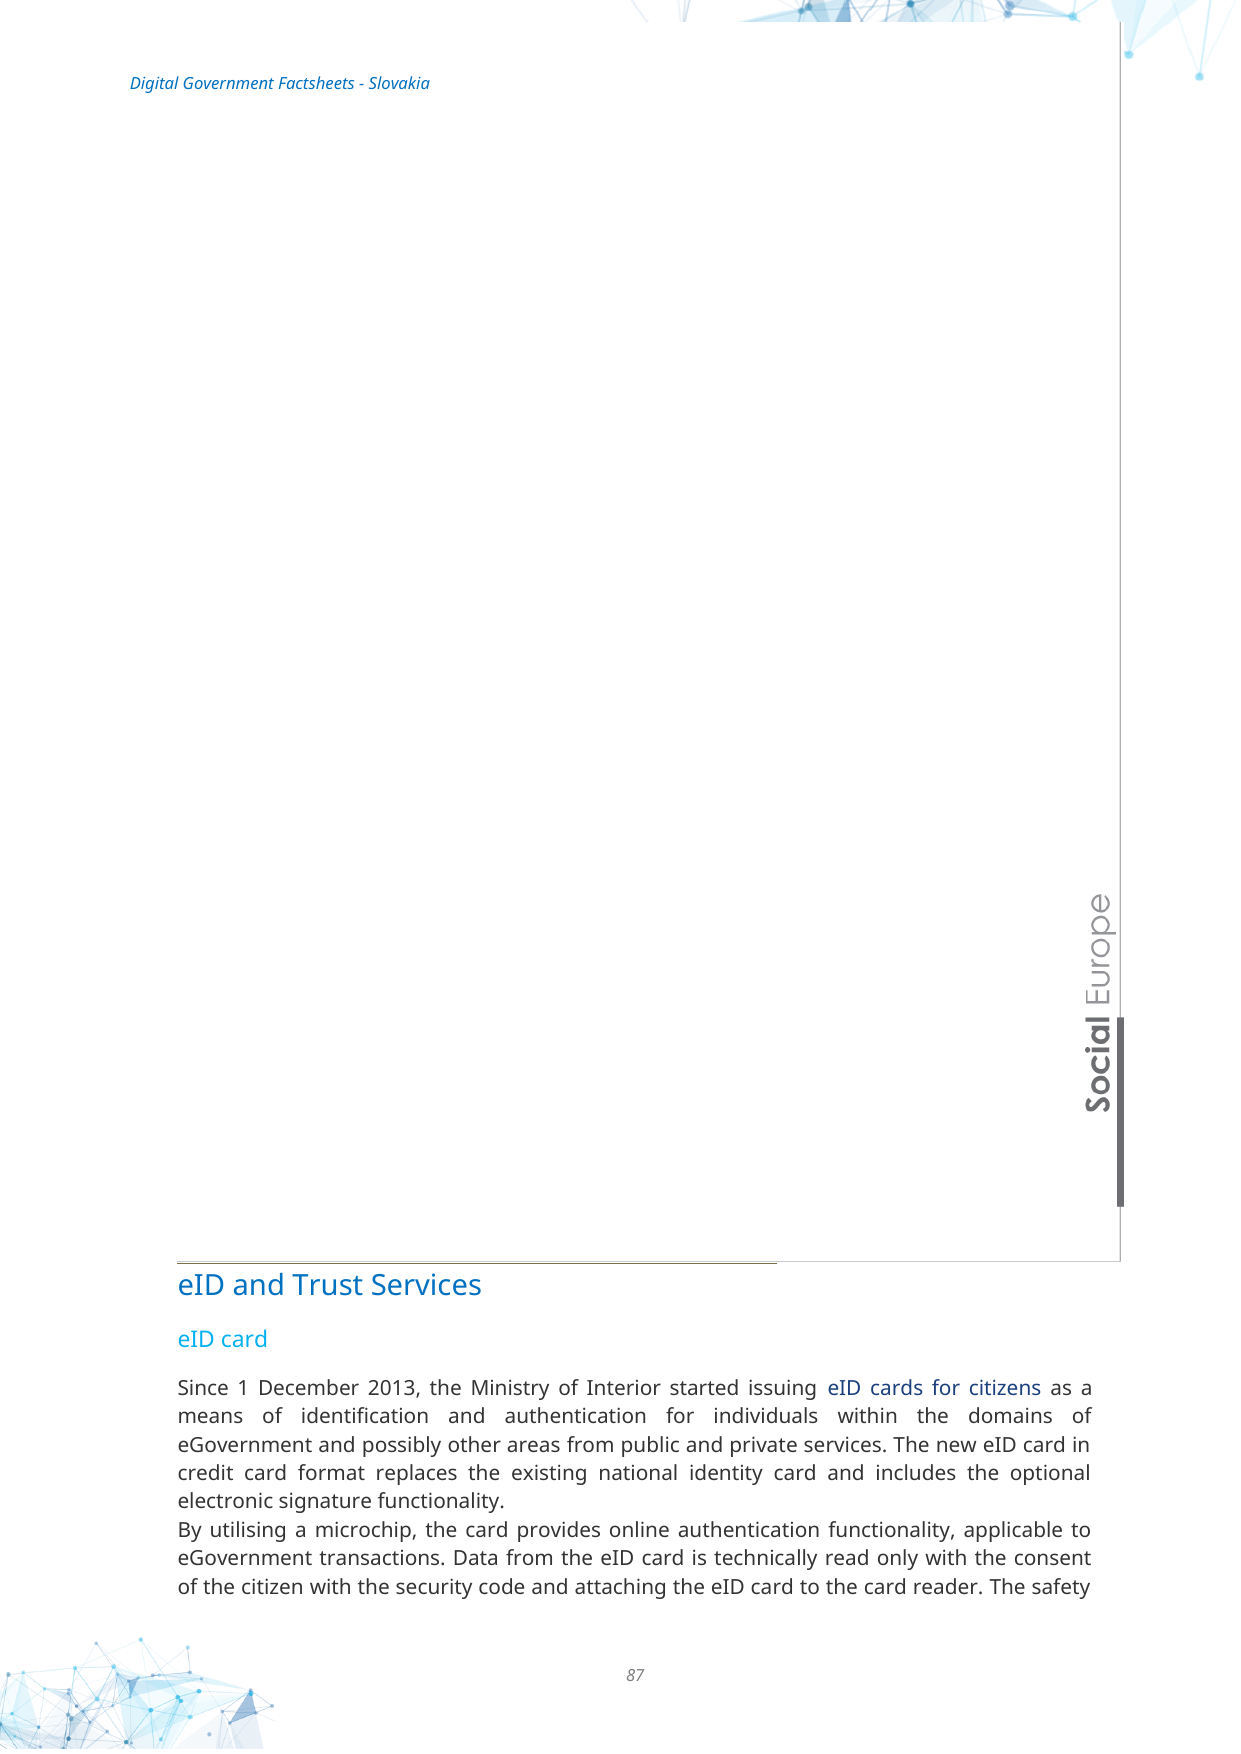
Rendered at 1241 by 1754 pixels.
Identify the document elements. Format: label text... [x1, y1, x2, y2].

subtitle eID and Trust Services [177, 1264, 1092, 1304]
subtitle eID card [177, 1323, 1092, 1354]
text Since 1 December 2013, the Ministry of Interior started issuing eID cards for citizens as a means of identification and authentication for individuals within the domains of eGovernment and possibly other areas from public and private services. The new eID card in credit card format replaces the existing national identity card and includes the optional electronic signature functionality. [177, 1373, 1092, 1515]
text By utilising a microchip, the card provides online authentication functionality, applicable to eGovernment transactions. Data from the eID card is technically read only with the consent of the citizen with the security code and attaching the eID card to the card reader. The safety of data stored in contact chip is protected by security mechanisms and by personal security code/PSC. PSC is a combination of several numbers that are chosen by the holder when submitting an application for issuing eID, or when taking the card or anytime during eID validity. PSC is used to confirm the identity of holders of eID in electronic communications. [177, 1515, 1092, 1600]
picture [177, 22, 1124, 1262]
